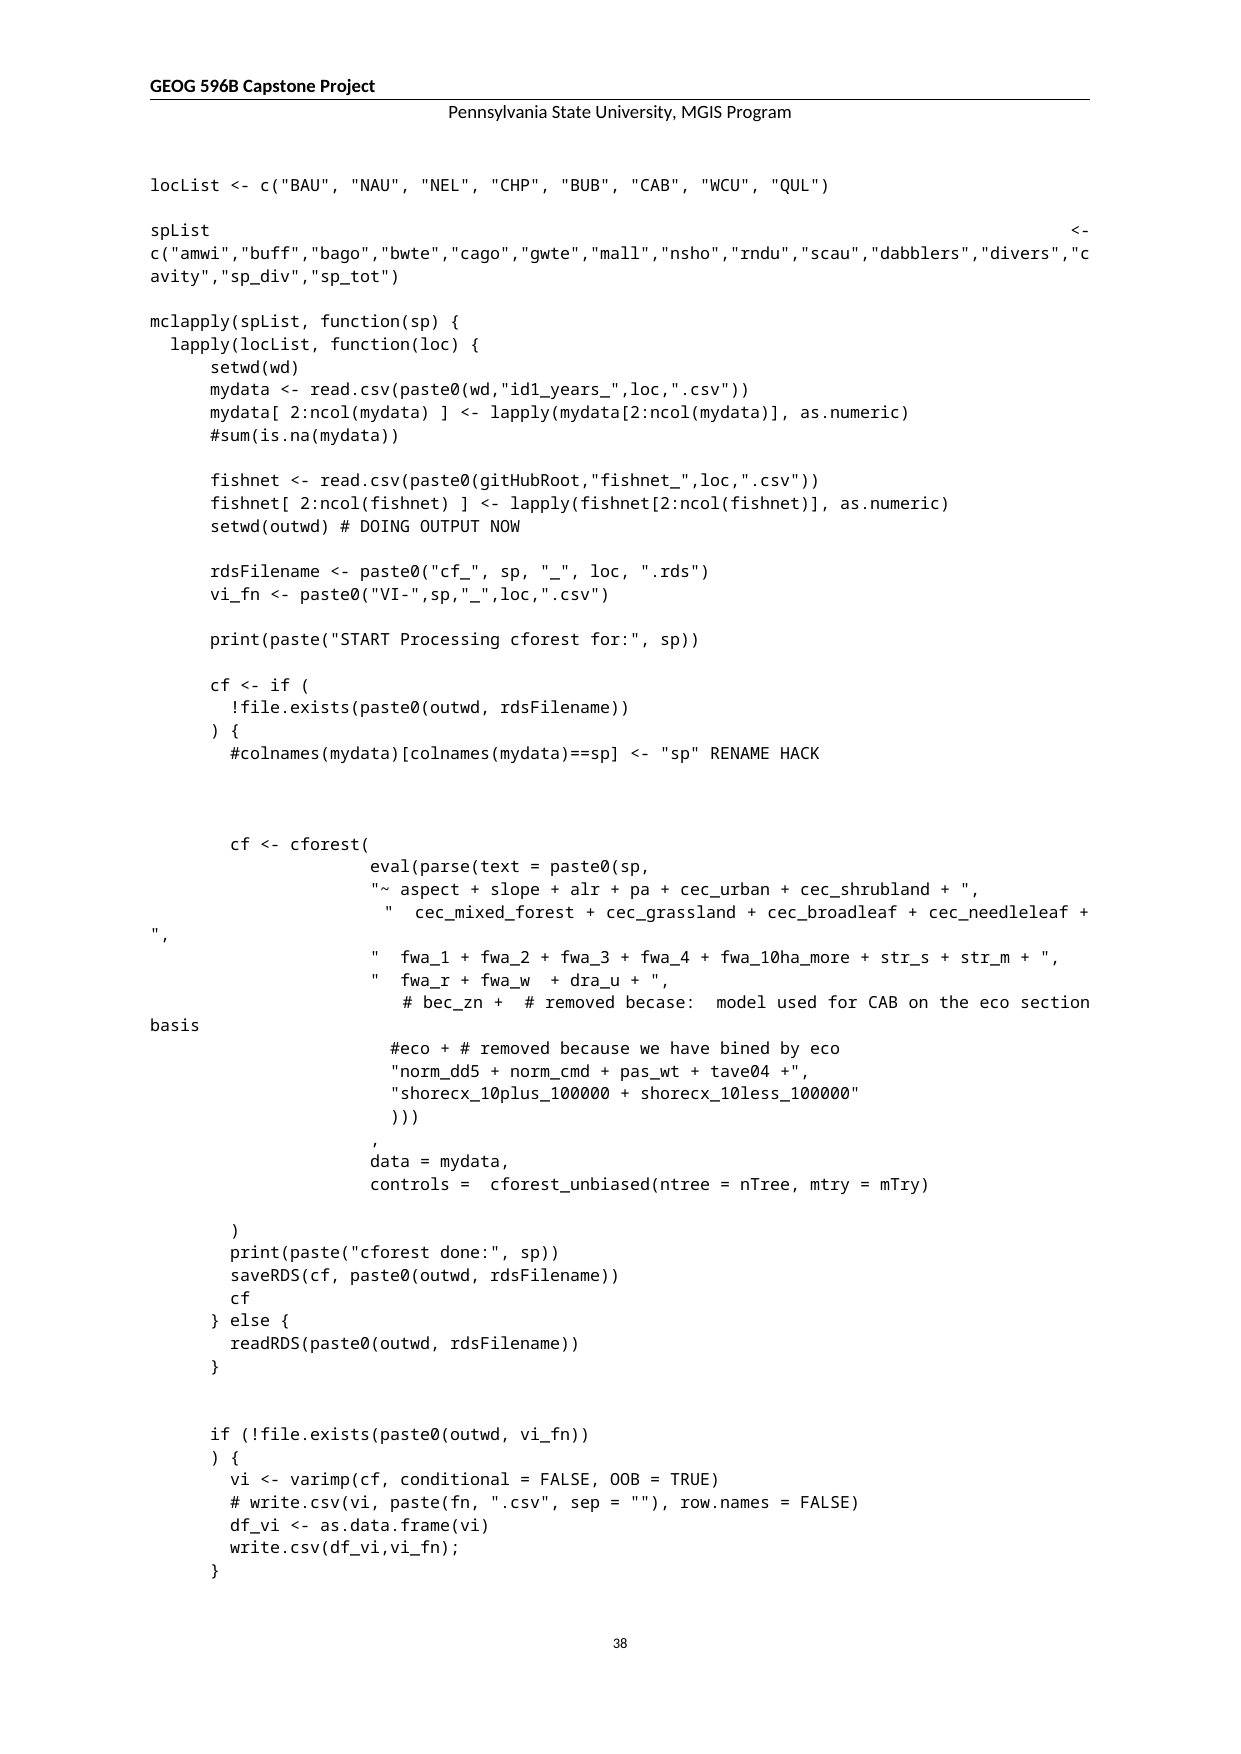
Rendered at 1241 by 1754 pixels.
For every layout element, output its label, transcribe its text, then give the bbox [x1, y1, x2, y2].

text ) { [150, 718, 1090, 741]
text controls = cforest_unbiased(ntree = nTree, mtry = mTry) [150, 1173, 1090, 1195]
text print(paste("cforest done:", sp)) [150, 1241, 1090, 1263]
text # write.csv(vi, paste(fn, ".csv", sep = ""), row.names = FALSE) [150, 1491, 1090, 1513]
text if (!file.exists(paste0(outwd, vi_fn)) [150, 1422, 1090, 1445]
text eval(parse(text = paste0(sp, [150, 855, 1090, 877]
text readRDS(paste0(outwd, rdsFilename)) [150, 1332, 1090, 1354]
text , [150, 1127, 1090, 1150]
text mydata[ 2:ncol(mydata) ] <- lapply(mydata[2:ncol(mydata)], as.numeric) [150, 401, 1090, 423]
text # bec_zn + # removed becase: model used for CAB on the eco section basis [150, 991, 1090, 1036]
text cf [150, 1286, 1090, 1309]
text spList <- c("amwi","buff","bago","bwte","cago","gwte","mall","nsho","rndu","scau","dabblers","divers","cavity","sp_div","sp_tot") [150, 219, 1090, 287]
text " cec_mixed_forest + cec_grassland + cec_broadleaf + cec_needleleaf + ", [150, 900, 1090, 946]
text rdsFilename <- paste0("cf_", sp, "_", loc, ".rds") [150, 559, 1090, 582]
text ) [150, 1218, 1090, 1241]
text locList <- c("BAU", "NAU", "NEL", "CHP", "BUB", "CAB", "WCU", "QUL") [150, 173, 1090, 196]
text cf <- if ( [150, 673, 1090, 696]
text mclapply(spList, function(sp) { [150, 310, 1090, 332]
text write.csv(df_vi,vi_fn); [150, 1536, 1090, 1559]
text fishnet <- read.csv(paste0(gitHubRoot,"fishnet_",loc,".csv")) [150, 469, 1090, 491]
text !file.exists(paste0(outwd, rdsFilename)) [150, 696, 1090, 718]
text lapply(locList, function(loc) { [150, 332, 1090, 355]
text } [150, 1559, 1090, 1581]
text " fwa_r + fwa_w + dra_u + ", [150, 968, 1090, 991]
text #sum(is.na(mydata)) [150, 423, 1090, 446]
text vi_fn <- paste0("VI-",sp,"_",loc,".csv") [150, 582, 1090, 605]
text data = mydata, [150, 1150, 1090, 1173]
text setwd(wd) [150, 355, 1090, 378]
text " fwa_1 + fwa_2 + fwa_3 + fwa_4 + fwa_10ha_more + str_s + str_m + ", [150, 946, 1090, 968]
text ))) [150, 1104, 1090, 1127]
text } [150, 1354, 1090, 1377]
text df_vi <- as.data.frame(vi) [150, 1513, 1090, 1536]
text "shorecx_10plus_100000 + shorecx_10less_100000" [150, 1082, 1090, 1104]
text "norm_dd5 + norm_cmd + pas_wt + tave04 +", [150, 1059, 1090, 1082]
text fishnet[ 2:ncol(fishnet) ] <- lapply(fishnet[2:ncol(fishnet)], as.numeric) [150, 491, 1090, 514]
text vi <- varimp(cf, conditional = FALSE, OOB = TRUE) [150, 1468, 1090, 1491]
text "~ aspect + slope + alr + pa + cec_urban + cec_shrubland + ", [150, 877, 1090, 900]
text mydata <- read.csv(paste0(wd,"id1_years_",loc,".csv")) [150, 378, 1090, 401]
text #eco + # removed because we have bined by eco [150, 1036, 1090, 1059]
text } else { [150, 1309, 1090, 1332]
text setwd(outwd) # DOING OUTPUT NOW [150, 514, 1090, 537]
text saveRDS(cf, paste0(outwd, rdsFilename)) [150, 1263, 1090, 1286]
text print(paste("START Processing cforest for:", sp)) [150, 628, 1090, 650]
text #colnames(mydata)[colnames(mydata)==sp] <- "sp" RENAME HACK [150, 741, 1090, 764]
text cf <- cforest( [150, 832, 1090, 855]
text ) { [150, 1445, 1090, 1468]
